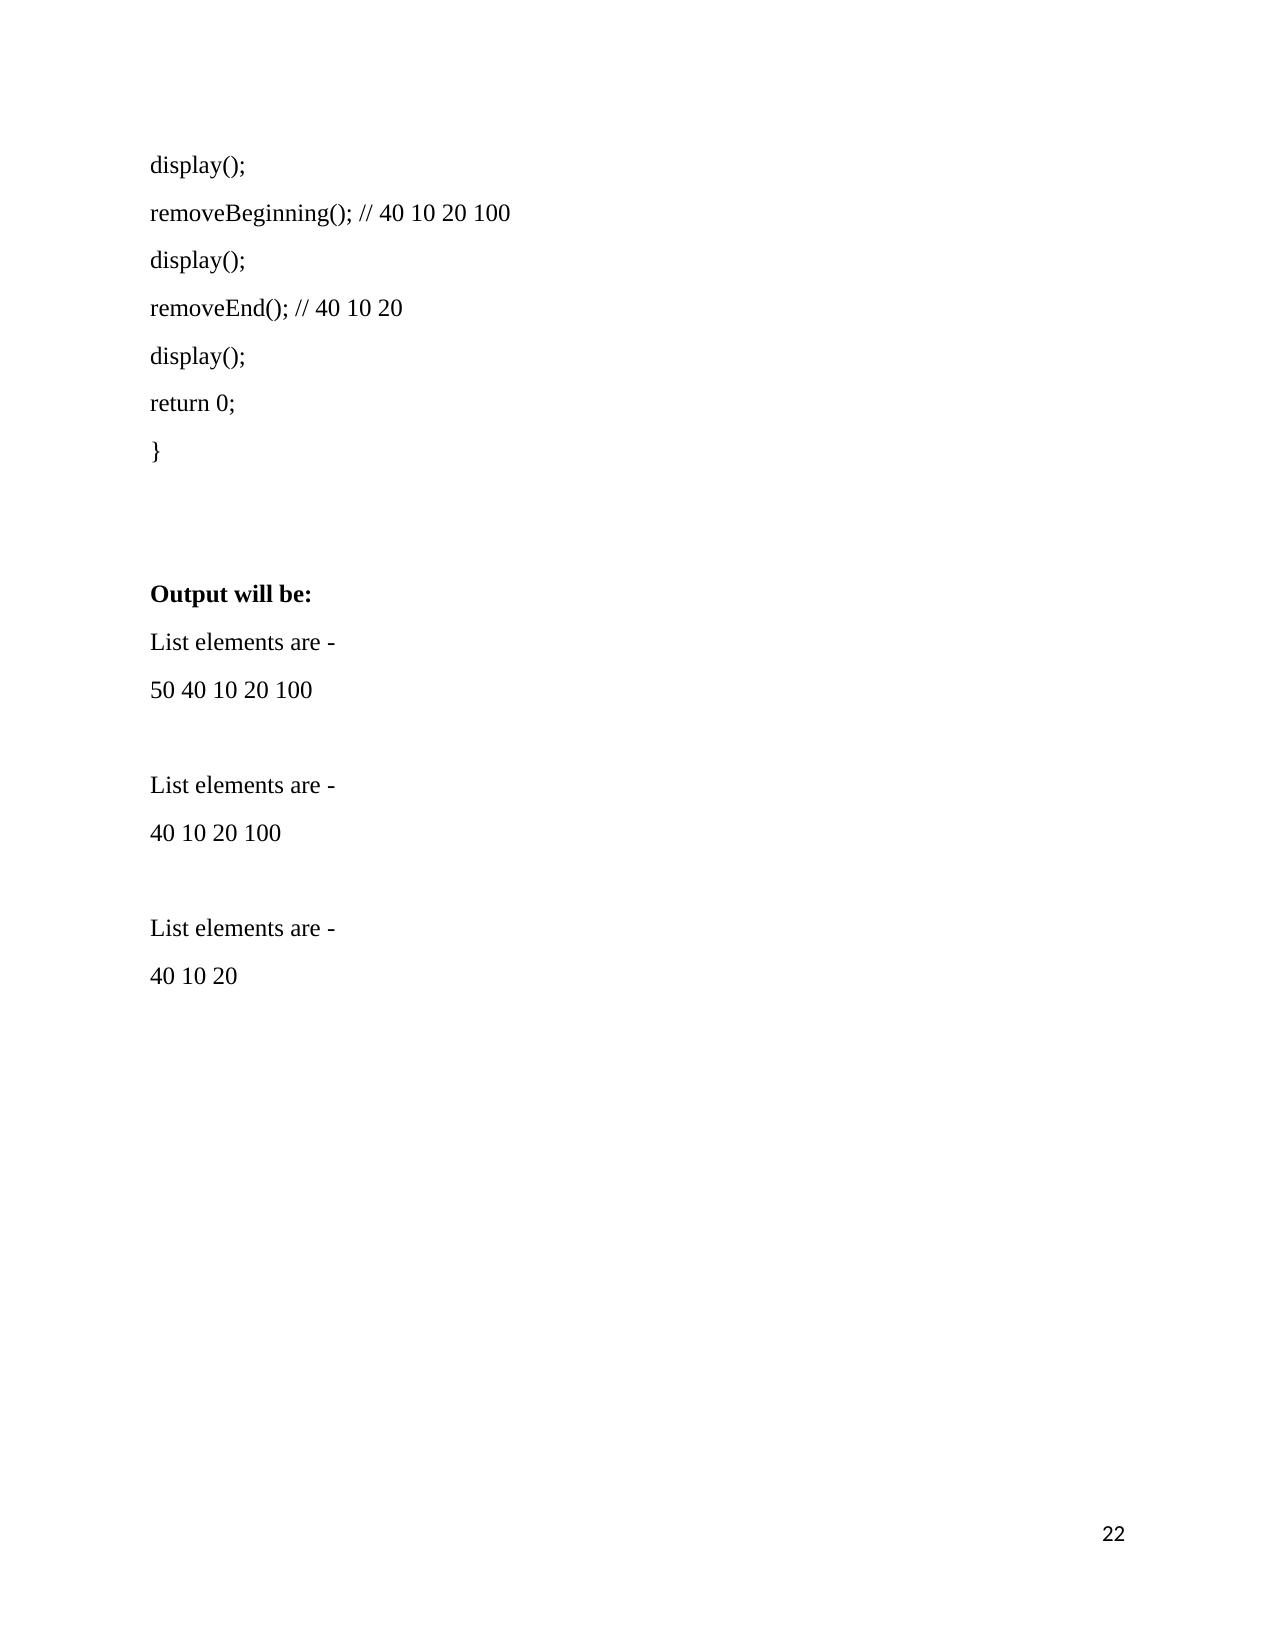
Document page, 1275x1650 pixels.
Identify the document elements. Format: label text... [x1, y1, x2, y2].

text List elements are - [150, 627, 1125, 656]
text removeBeginning(); // 40 10 20 100 [150, 198, 1125, 226]
text 40 10 20 [150, 961, 1125, 990]
text 40 10 20 100 [150, 818, 1125, 847]
text List elements are - [150, 770, 1125, 799]
text display(); [150, 245, 1125, 274]
text 50 40 10 20 100 [150, 675, 1125, 703]
text Output will be: [150, 579, 1125, 608]
text display(); [150, 150, 1125, 179]
text removeEnd(); // 40 10 20 [150, 293, 1125, 322]
text } [150, 436, 1125, 465]
text return 0; [150, 388, 1125, 417]
text display(); [150, 341, 1125, 369]
text List elements are - [150, 913, 1125, 942]
